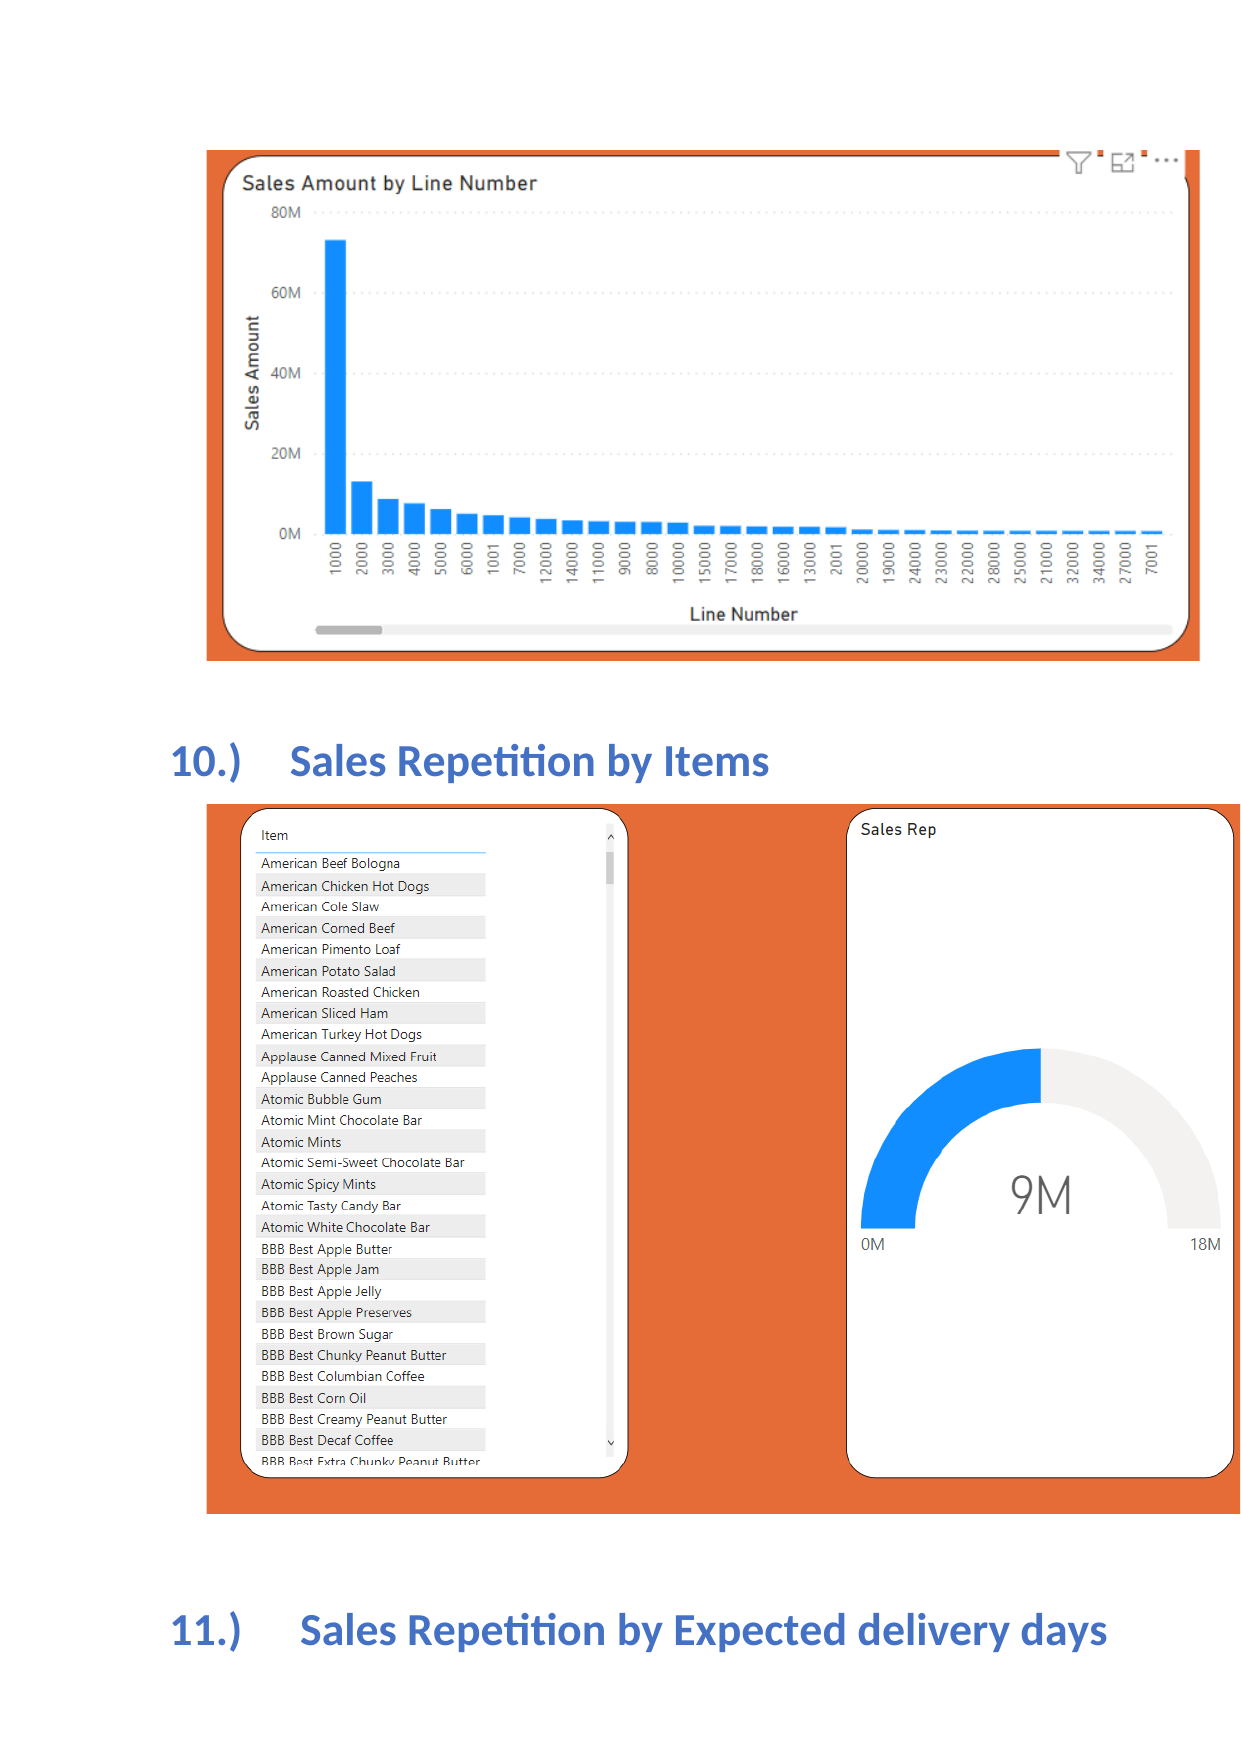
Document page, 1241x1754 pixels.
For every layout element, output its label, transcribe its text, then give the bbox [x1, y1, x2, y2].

list Sales Repetition by Expected delivery days [169, 1601, 1196, 1657]
picture [206, 150, 1201, 661]
list Sales Repetition by Items [169, 732, 1196, 788]
picture [206, 804, 1241, 1514]
